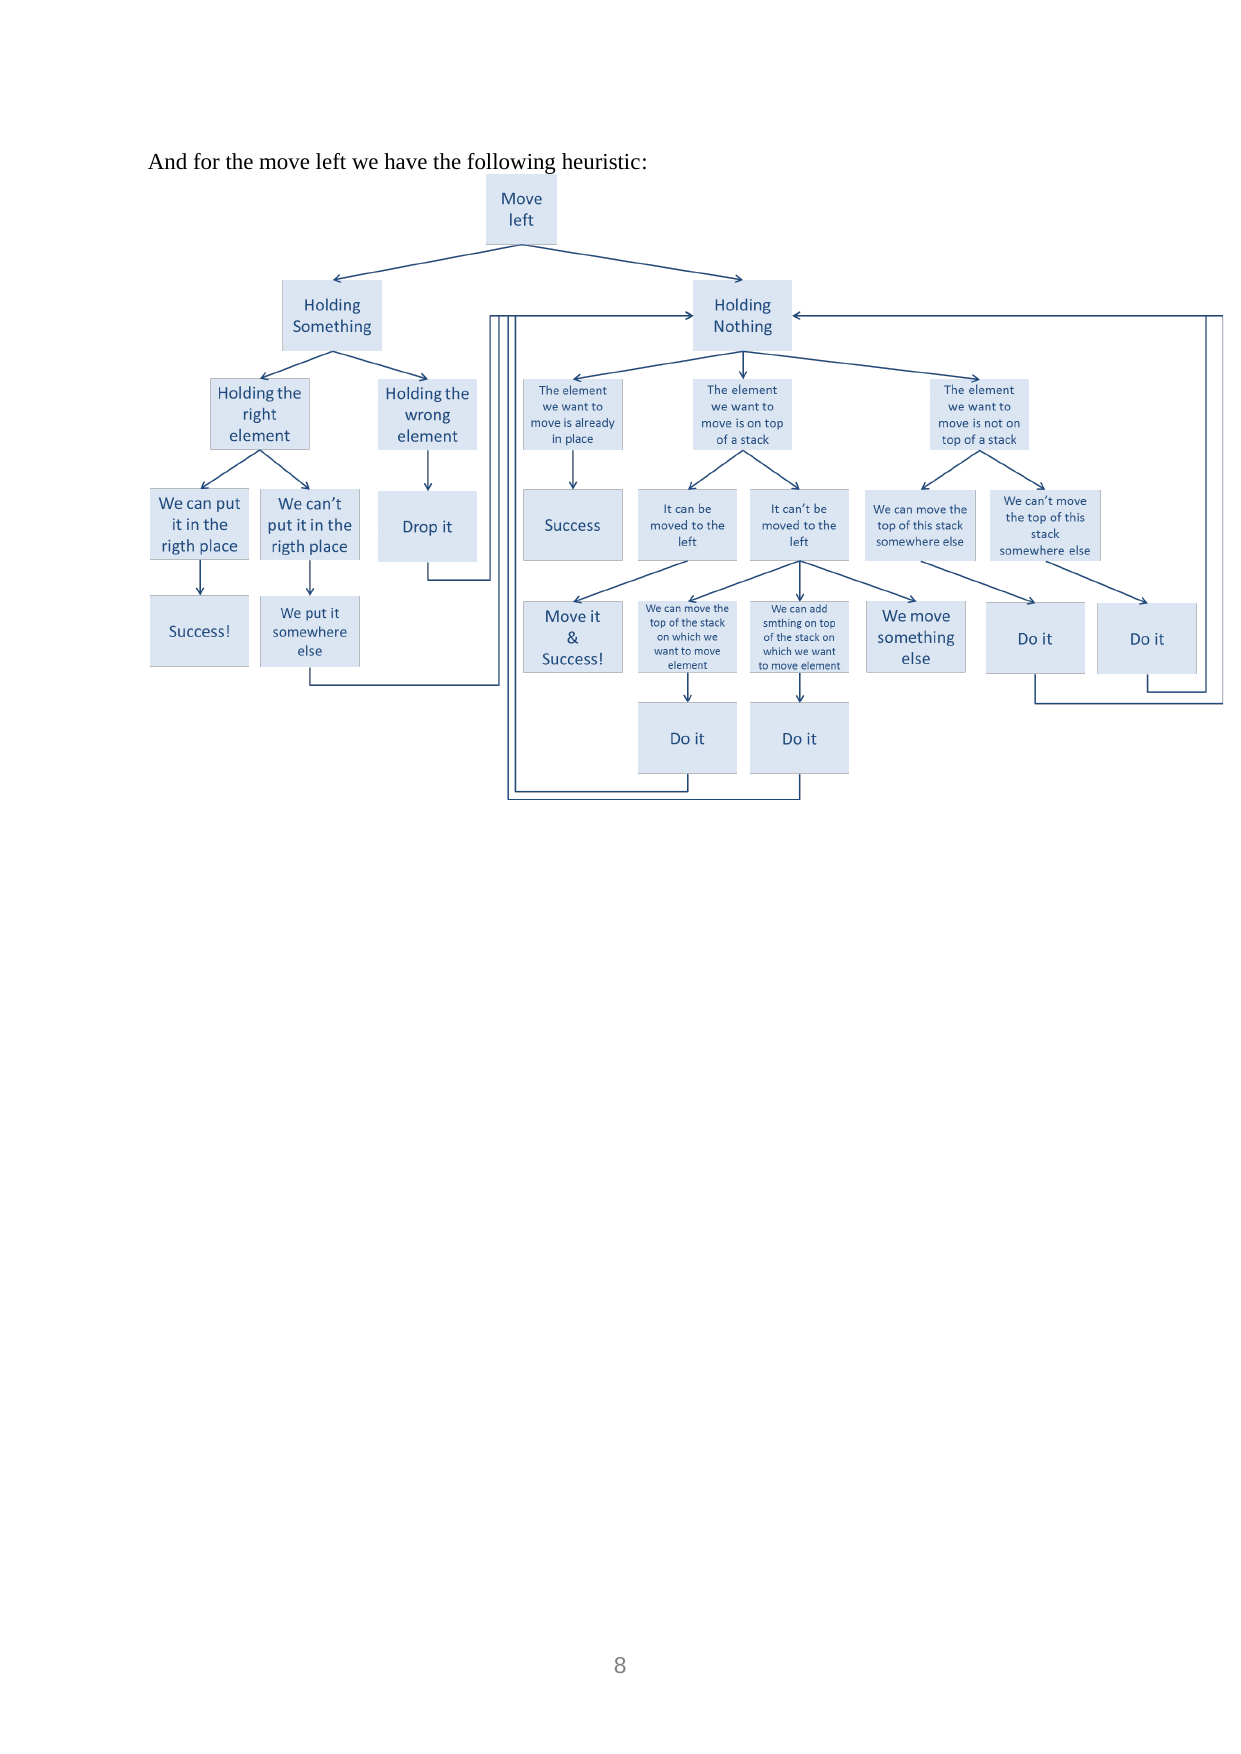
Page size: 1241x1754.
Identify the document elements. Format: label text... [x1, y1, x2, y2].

text And for the move left we have the following heuristic: [148, 148, 1092, 174]
picture [147, 174, 1224, 800]
